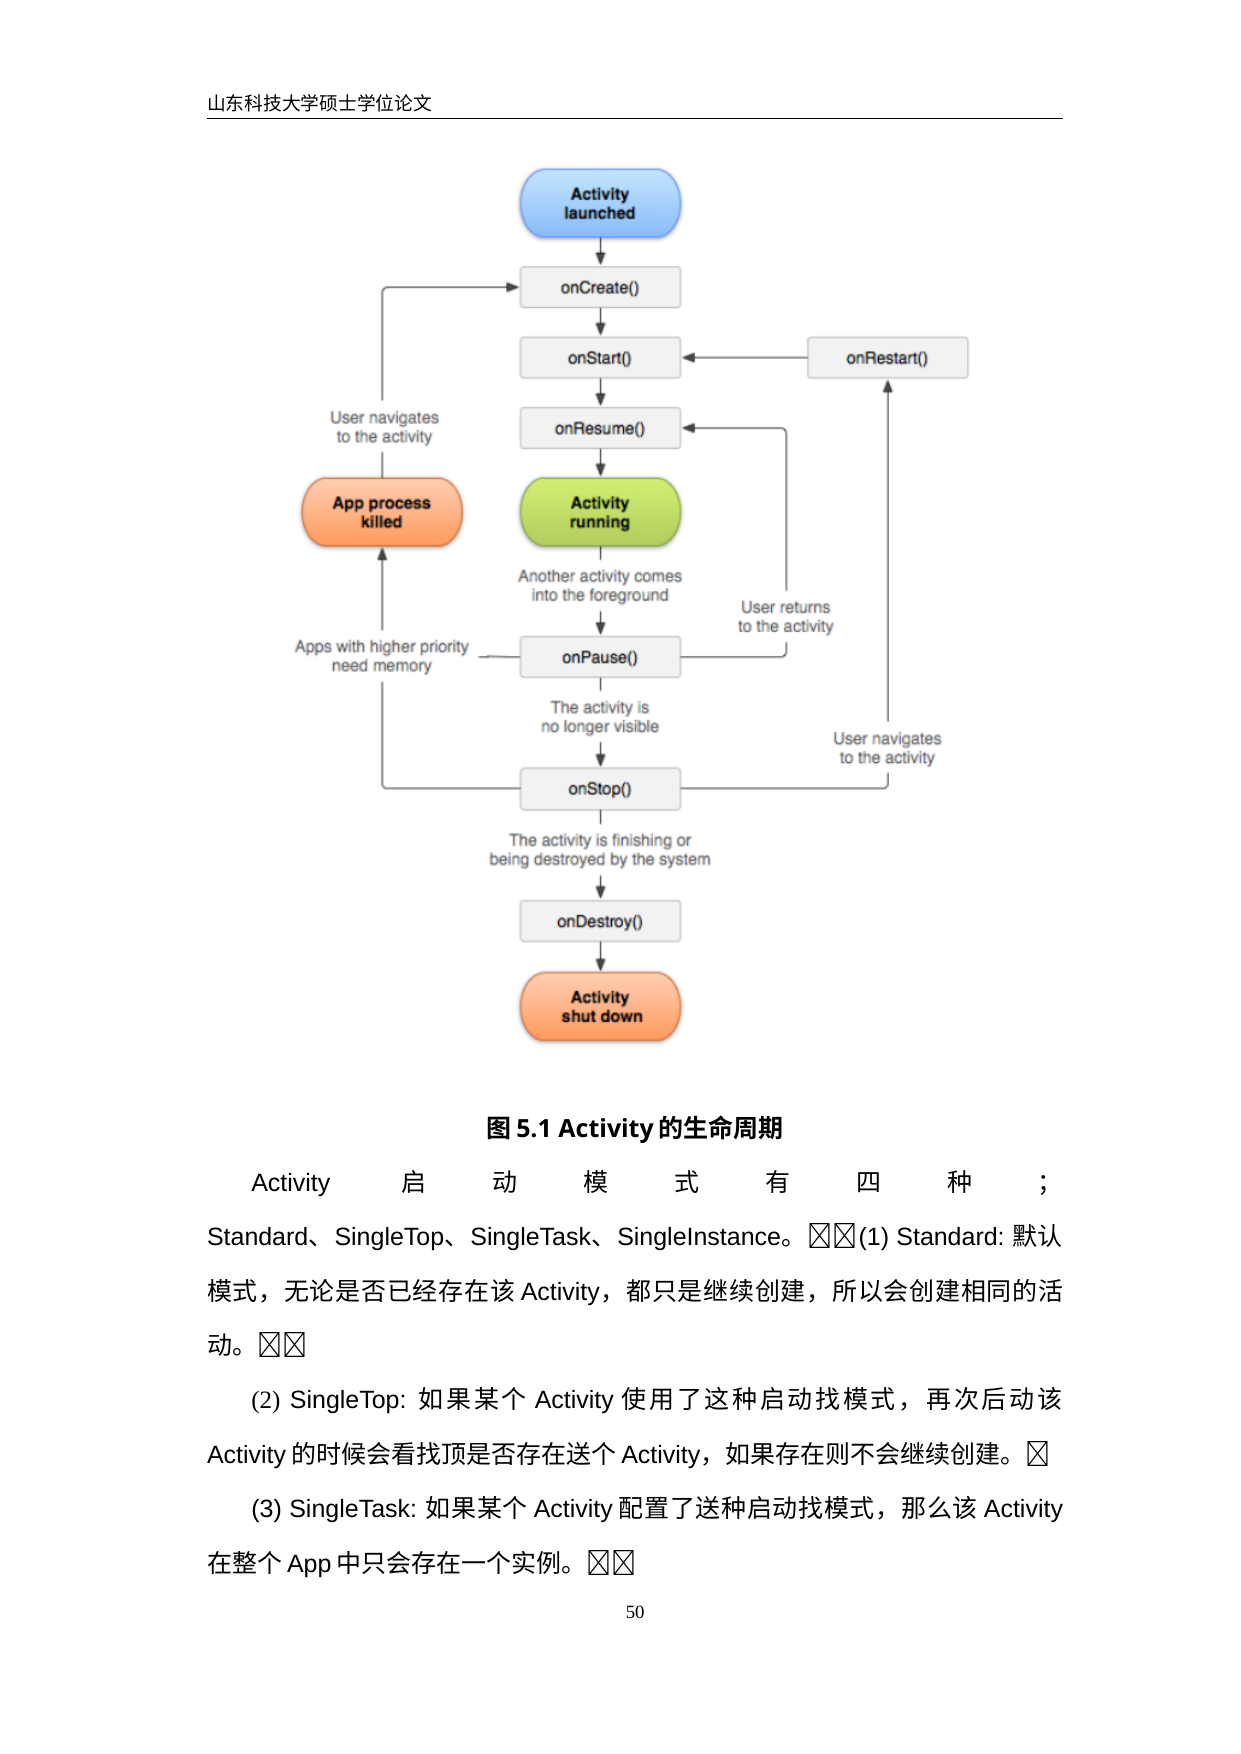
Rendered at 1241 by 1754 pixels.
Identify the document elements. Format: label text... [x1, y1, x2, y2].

text Activity启动模式有四种；Standard、SingleTop、SingleTask、SingleInstance。(1) Standard: 默认模式，无论是否已经存在该Activity，都只是继续创建，所以会创建相同的活动。 [207, 1162, 1063, 1277]
text (2) SingleTop: 如果某个Activity使用了这种启动找模式，再次后动该Activity的时候会看找顶是否存在送个Activity，如果存在则不会继续创建。 [207, 1380, 1063, 1471]
picture [292, 159, 978, 1051]
text Activity启动模式有四种；Standard、SingleTop、SingleTask、SingleInstance。(1) Standard: 默认模式，无论是否已经存在该Activity，都只是继续创建，所以会创建相同的活动。 [207, 1306, 1063, 1362]
text 图5.1 Activity的生命周期 [207, 1108, 1063, 1144]
text (3) SingleTask: 如果某个Activity配置了送种启动找模式，那么该Activity在整个App中只会存在一个实例。 [207, 1489, 1063, 1579]
